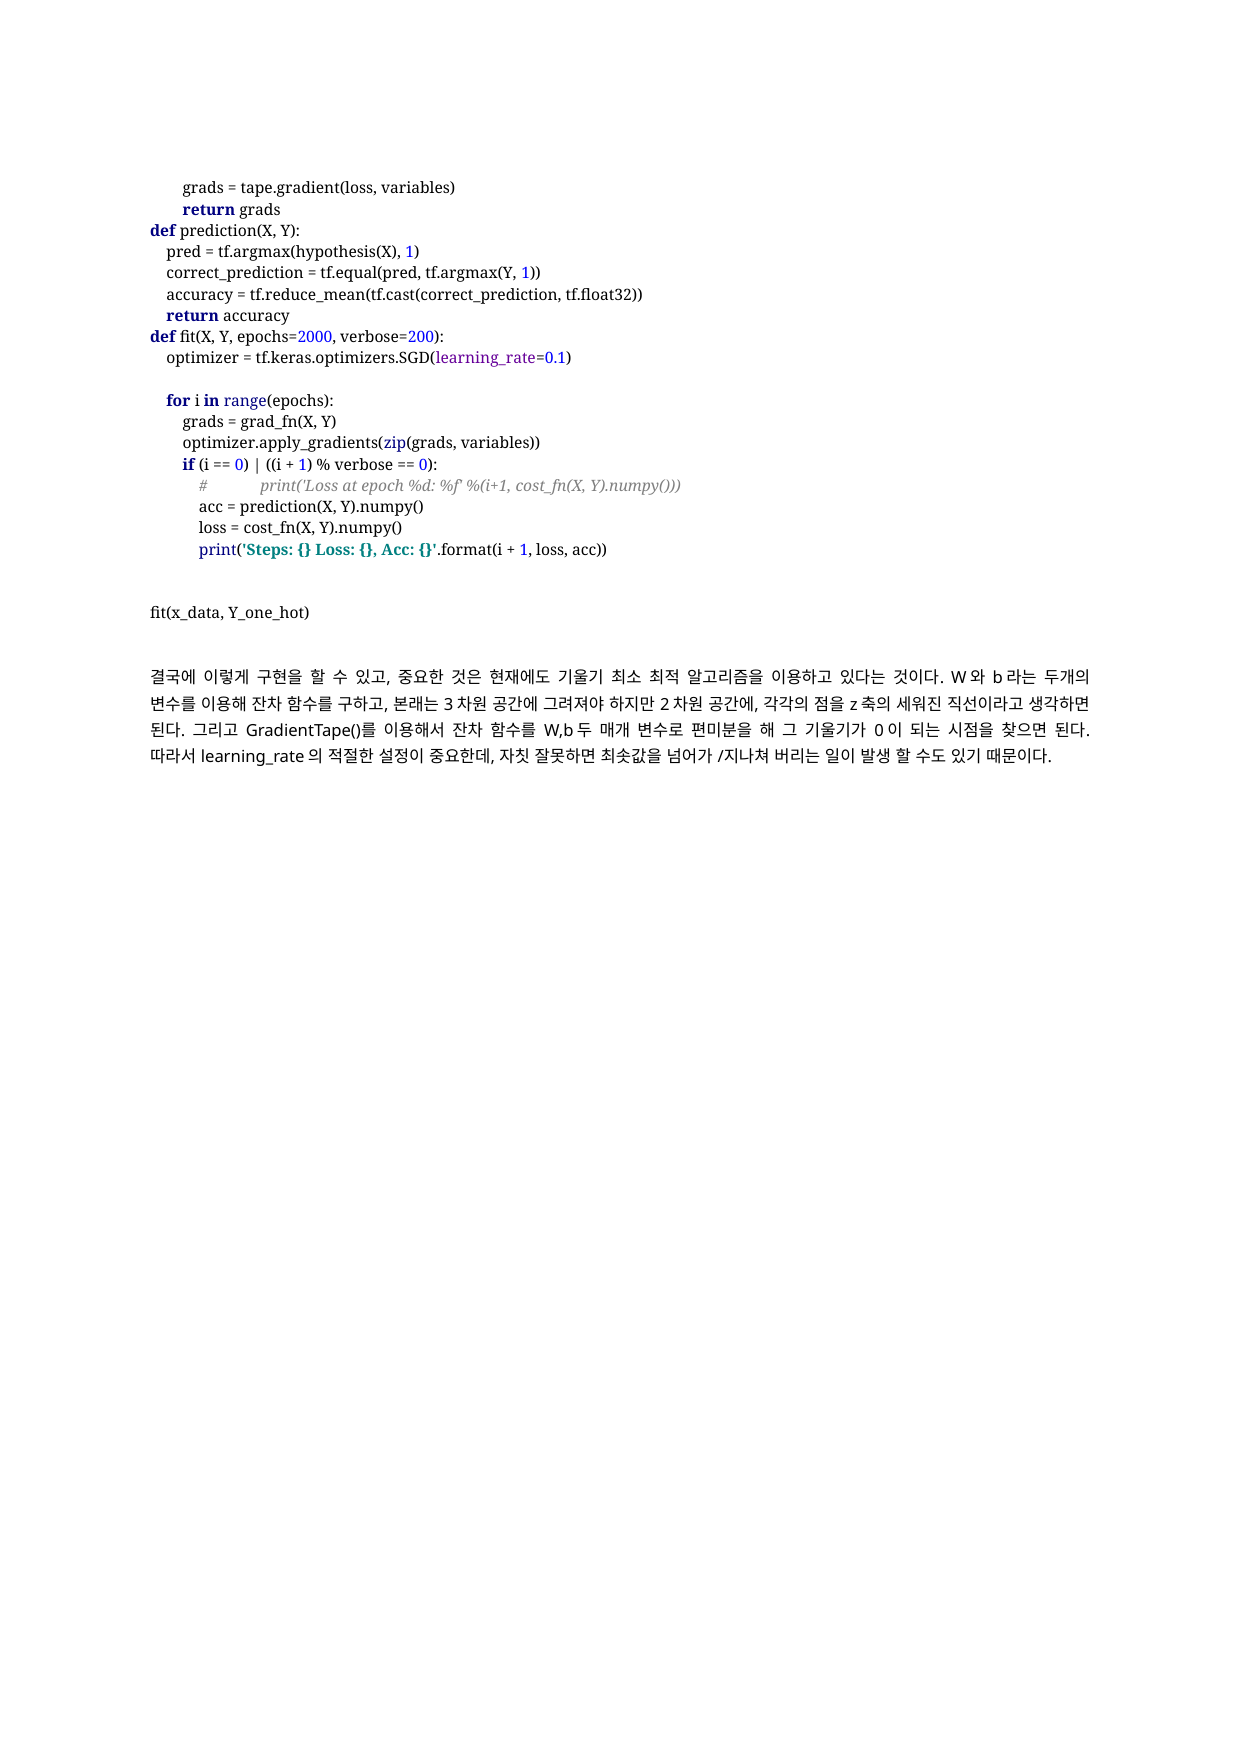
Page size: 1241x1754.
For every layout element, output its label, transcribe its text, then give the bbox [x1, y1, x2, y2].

text 결국에 이렇게 구현을 할 수 있고, 중요한 것은 현재에도 기울기 최소 최적 알고리즘을 이용하고 있다는 것이다. W와 b라는 두개의 변수를 이용해 잔차 함수를 구하고, 본래는 3차원 공간에 그려져야 하지만 2차원 공간에, 각각의 점을 z축의 세워진 직선이라고 생각하면 된다. 그리고 GradientTape()를 이용해서 잔차 함수를 W,b두 매개 변수로 편미분을 해 그 기울기가 0이 되는 시점을 찾으면 된다. 따라서 learning_rate의 적절한 설정이 중요한데, 자칫 잘못하면 최솟값을 넘어가 /지나쳐 버리는 일이 발생 할 수도 있기 때문이다. [150, 664, 1090, 767]
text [150, 177, 1090, 623]
